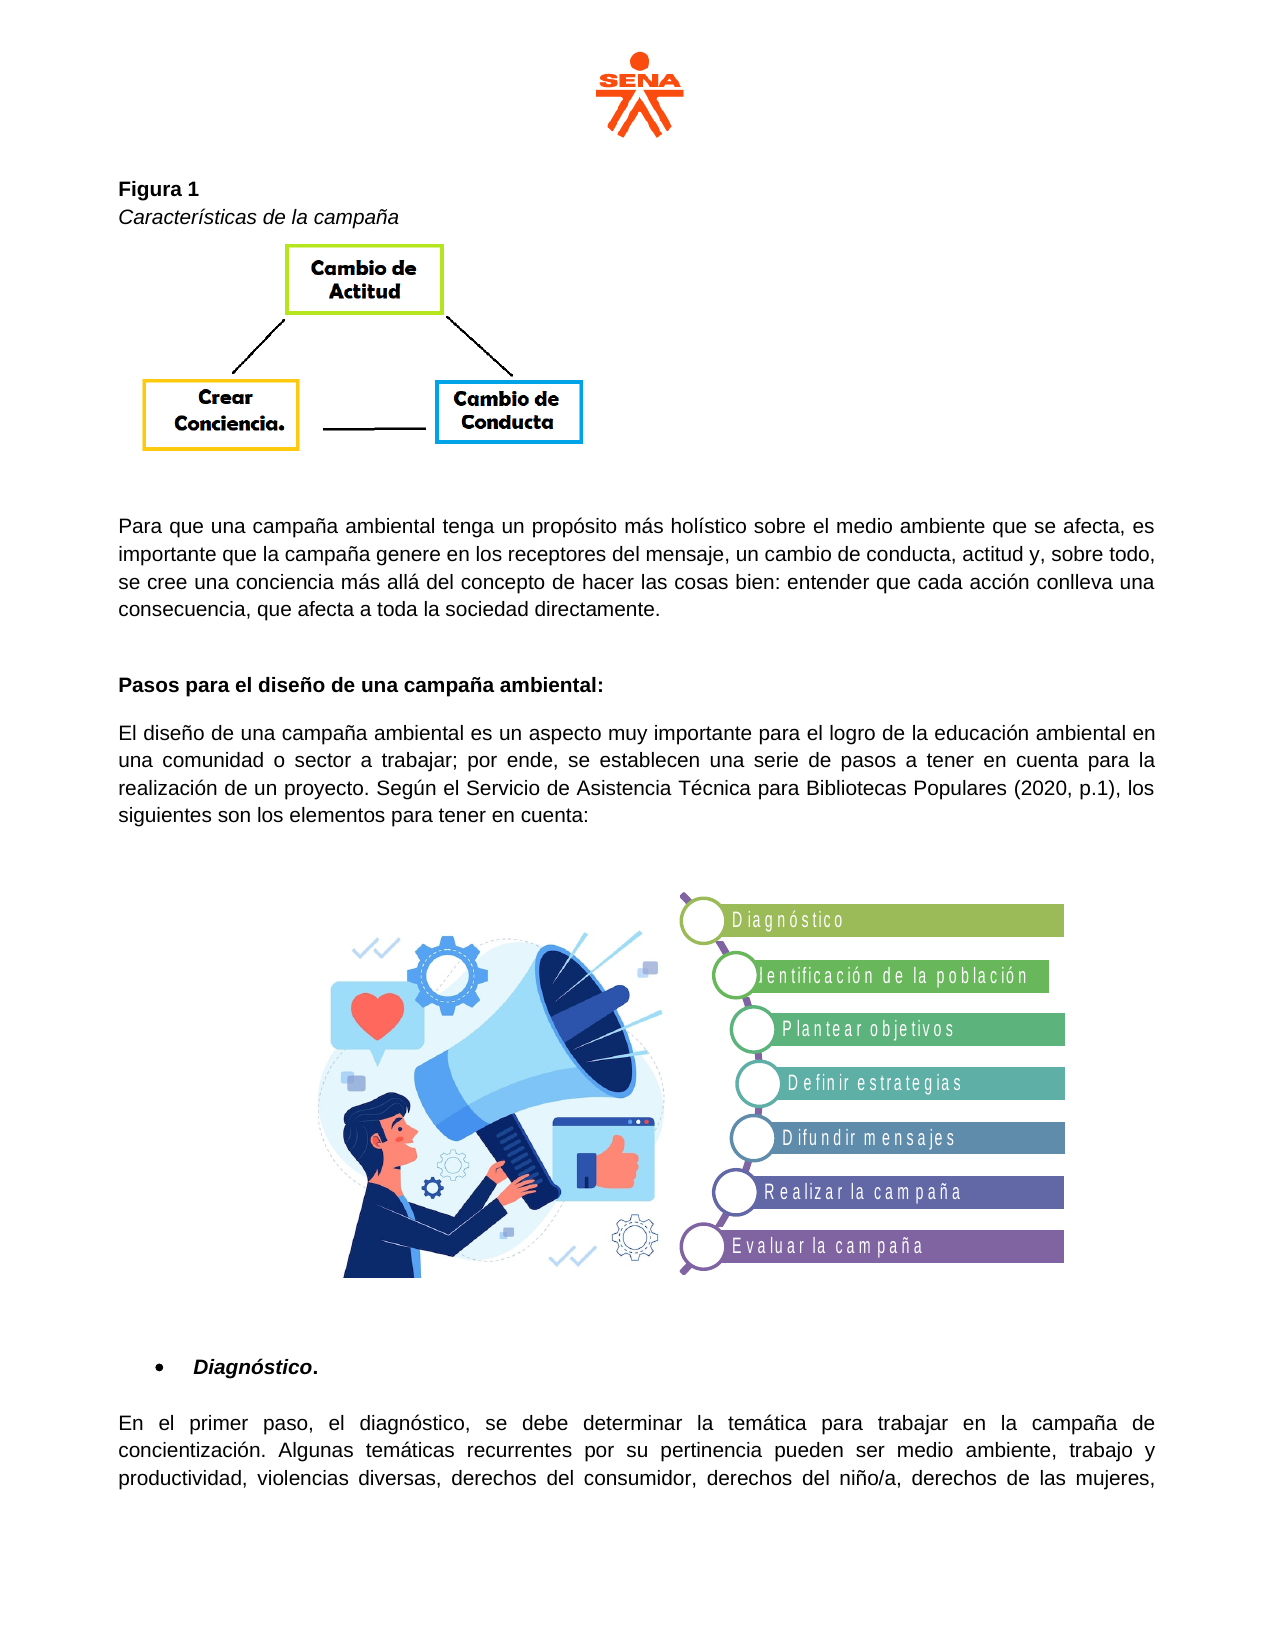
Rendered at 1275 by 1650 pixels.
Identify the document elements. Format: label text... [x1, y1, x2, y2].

text Características de la campaña [118, 205, 1157, 229]
list Diagnóstico. [156, 1355, 1157, 1379]
picture [309, 916, 671, 1278]
picture [585, 48, 690, 142]
picture [118, 232, 604, 485]
text El diseño de una campaña ambiental es un aspecto muy importante para el logro de la educación ambiental en una comunidad o sector a trabajar; por ende, se establecen una serie de pasos a tener en cuenta para la realización de un proyecto. Según el Servicio de Asistencia Técnica para Bibliotecas Populares (2020, p.1), los siguientes son los elementos para tener en cuenta: [118, 721, 1157, 827]
text Pasos para el diseño de una campaña ambiental: [118, 673, 1157, 697]
text Para que una campaña ambiental tenga un propósito más holístico sobre el medio ambiente que se afecta, es importante que la campaña genere en los receptores del mensaje, un cambio de conducta, actitud y, sobre todo, se cree una conciencia más allá del concepto de hacer las cosas bien: entender que cada acción conlleva una consecuencia, que afecta a toda la sociedad directamente. [118, 512, 1157, 621]
text Figura 1 [118, 177, 1157, 201]
